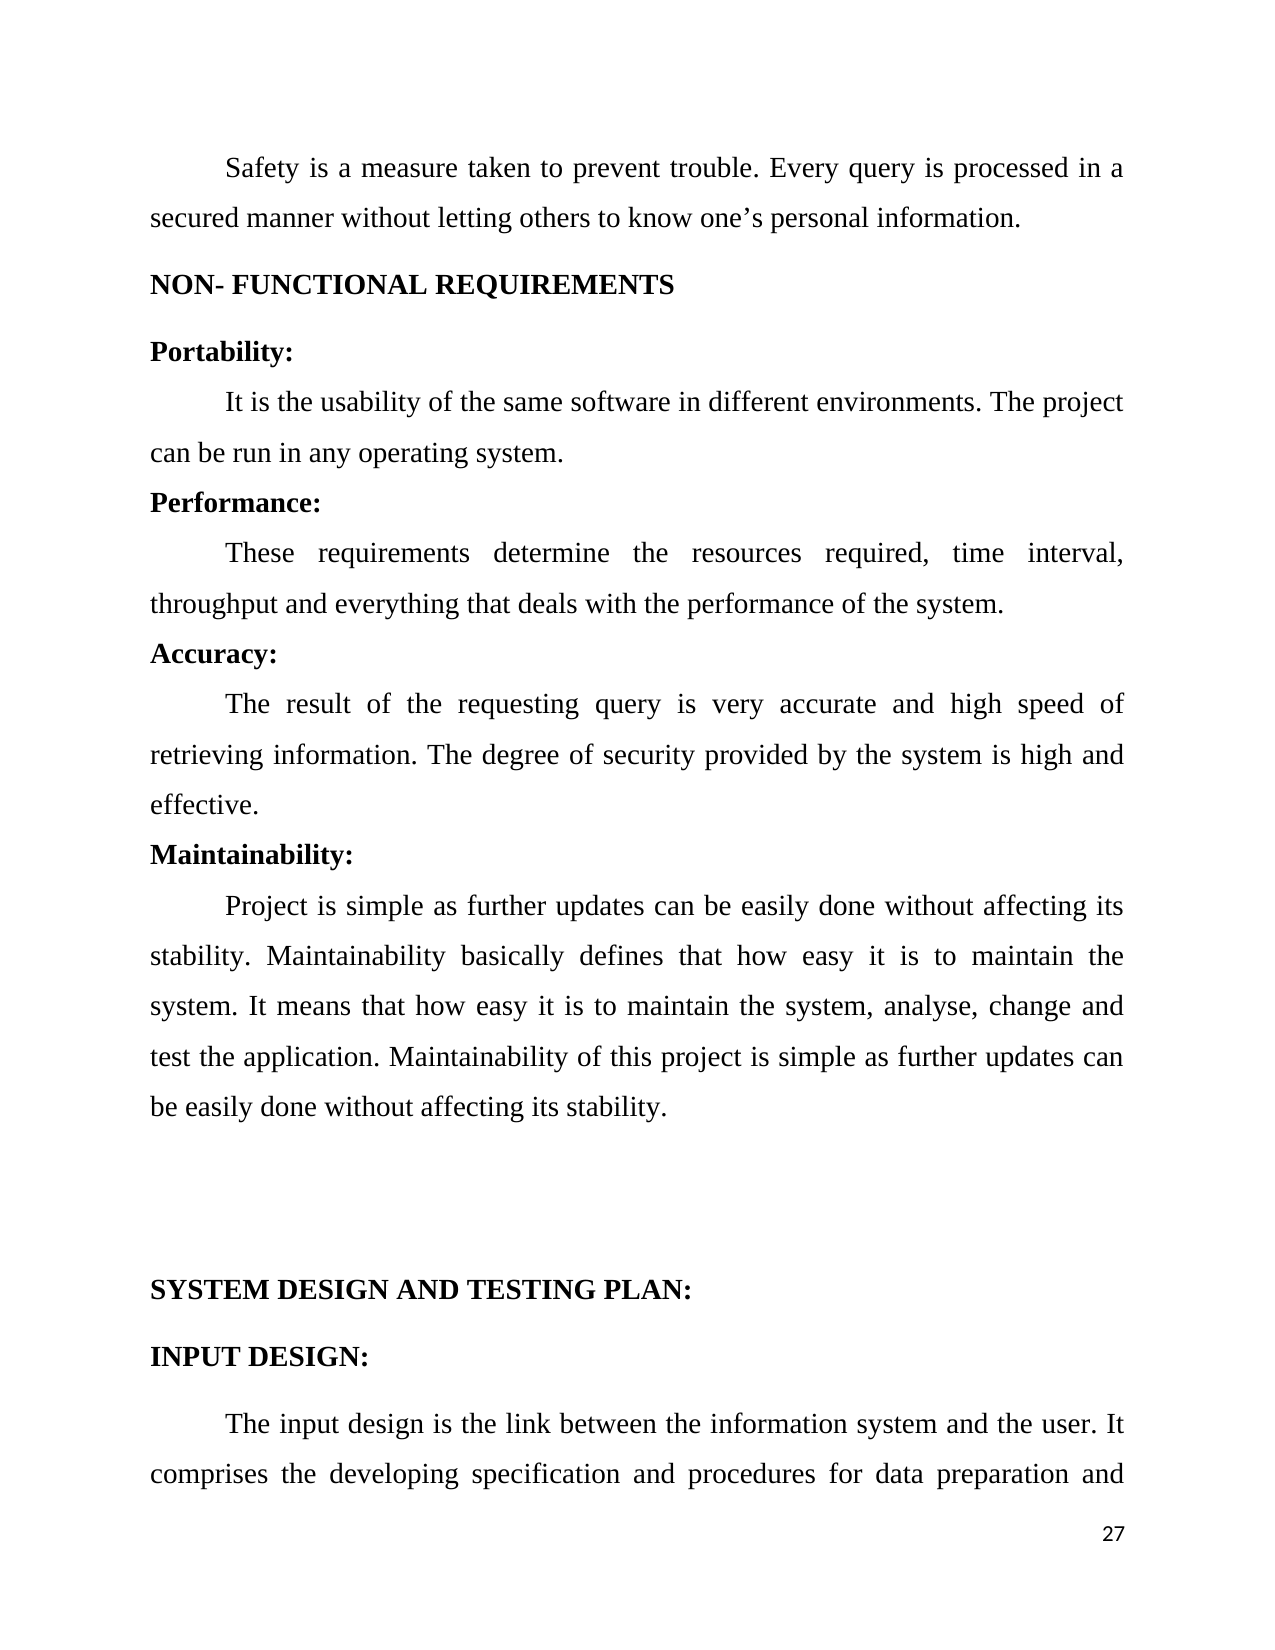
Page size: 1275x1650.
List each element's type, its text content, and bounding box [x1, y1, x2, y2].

list Project is simple as further updates can be easily done without affecting its stability. Maintainability basically defines that how easy it is to maintain the system. It means that how easy it is to maintain the system, analyse, change and test the application. Maintainability of this project is simple as further updates can be easily done without affecting its stability. [150, 888, 1125, 1122]
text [150, 1406, 1125, 1490]
text INPUT DESIGN: [150, 1339, 1125, 1372]
text NON- FUNCTIONAL REQUIREMENTS [150, 267, 1125, 301]
list These requirements determine the resources required, time interval, throughput and everything that deals with the performance of the system. [150, 536, 1125, 619]
list Accuracy: [150, 636, 1125, 670]
list Maintainability: [150, 837, 1125, 871]
list It is the usability of the same software in different environments. The project can be run in any operating system. [150, 384, 1125, 468]
list Portability: [150, 334, 1125, 368]
text SYSTEM DESIGN AND TESTING PLAN: [150, 1272, 1125, 1306]
list Performance: [150, 485, 1125, 519]
text Safety is a measure taken to prevent trouble. Every query is processed in a secured manner without letting others to know one’s personal information. [150, 150, 1125, 234]
list The result of the requesting query is very accurate and high speed of retrieving information. The degree of security provided by the system is high and effective. [150, 686, 1125, 821]
